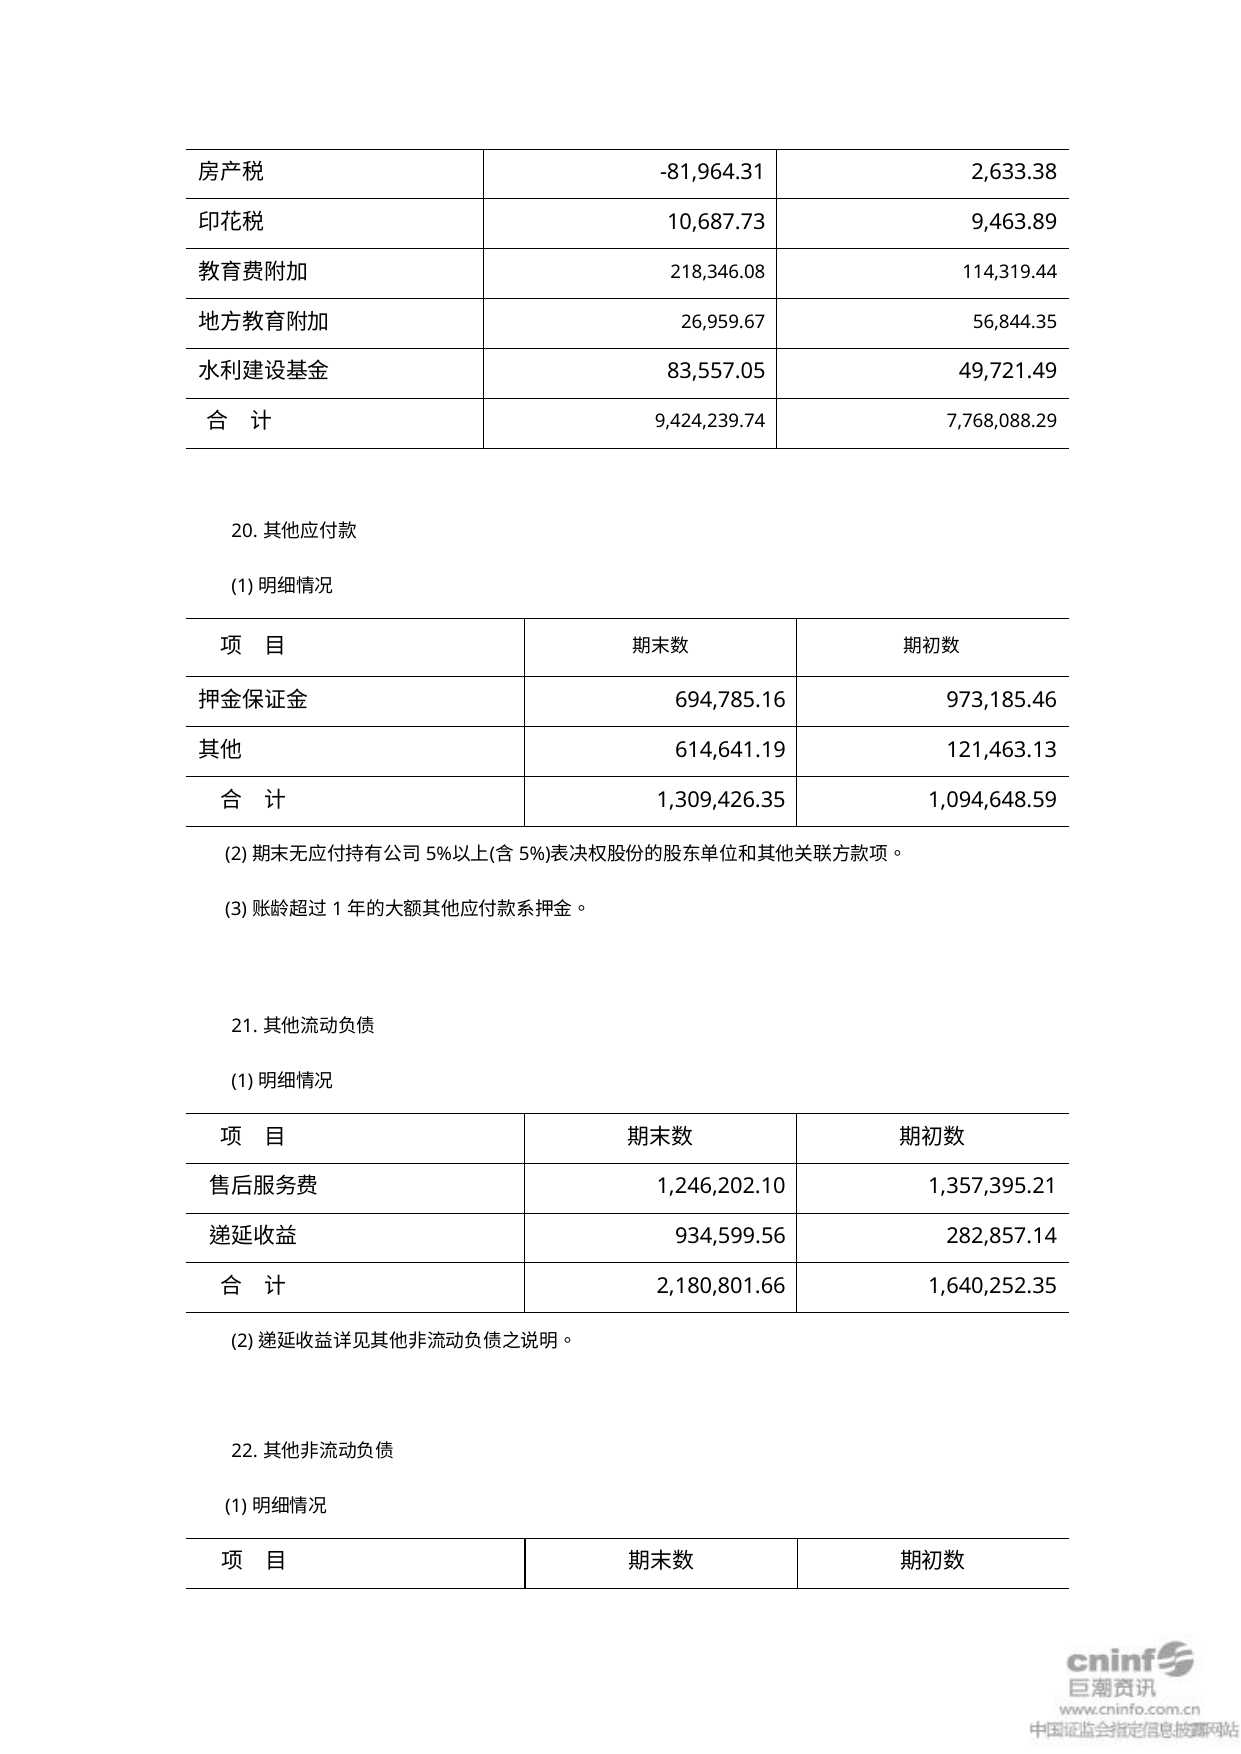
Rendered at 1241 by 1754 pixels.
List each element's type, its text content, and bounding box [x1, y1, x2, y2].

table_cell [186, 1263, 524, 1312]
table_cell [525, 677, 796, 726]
text (2) 递延收益详见其他非流动负债之说明。 [231, 1327, 1027, 1353]
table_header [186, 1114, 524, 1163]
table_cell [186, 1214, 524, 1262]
text (1) 明细情况 [231, 1067, 1027, 1093]
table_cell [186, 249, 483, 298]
text 21. 其他流动负债 [231, 1012, 1027, 1038]
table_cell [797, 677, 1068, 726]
text (1) 明细情况 [231, 572, 1027, 598]
text (2) 期末无应付持有公司 5%以上(含 5%)表决权股份的股东单位和其他关联方款项。 (3) 账龄超过 1 年的大额其他应付款系押金。 [225, 840, 911, 921]
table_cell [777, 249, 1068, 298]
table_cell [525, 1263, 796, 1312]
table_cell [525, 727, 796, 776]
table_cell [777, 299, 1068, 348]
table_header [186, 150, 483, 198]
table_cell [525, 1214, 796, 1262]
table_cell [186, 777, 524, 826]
text (1) 明细情况 [225, 1492, 1027, 1517]
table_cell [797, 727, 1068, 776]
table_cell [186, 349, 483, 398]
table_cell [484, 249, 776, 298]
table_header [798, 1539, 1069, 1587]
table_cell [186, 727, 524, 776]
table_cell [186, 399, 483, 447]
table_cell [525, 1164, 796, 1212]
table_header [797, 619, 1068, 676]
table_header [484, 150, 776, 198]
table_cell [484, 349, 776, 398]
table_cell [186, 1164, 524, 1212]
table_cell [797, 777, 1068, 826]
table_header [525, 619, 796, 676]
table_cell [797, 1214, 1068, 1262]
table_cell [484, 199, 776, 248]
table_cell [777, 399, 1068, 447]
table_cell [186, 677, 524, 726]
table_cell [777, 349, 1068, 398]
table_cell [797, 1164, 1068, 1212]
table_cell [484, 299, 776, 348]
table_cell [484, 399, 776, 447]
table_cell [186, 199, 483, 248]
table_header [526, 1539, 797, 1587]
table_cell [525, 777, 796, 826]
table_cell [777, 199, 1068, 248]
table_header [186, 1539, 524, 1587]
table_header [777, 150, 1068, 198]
picture [1029, 1633, 1241, 1754]
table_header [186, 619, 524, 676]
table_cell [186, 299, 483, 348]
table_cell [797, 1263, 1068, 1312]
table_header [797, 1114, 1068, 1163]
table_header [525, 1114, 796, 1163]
text 22. 其他非流动负债 [231, 1437, 1027, 1463]
text 20. 其他应付款 [231, 517, 1027, 543]
